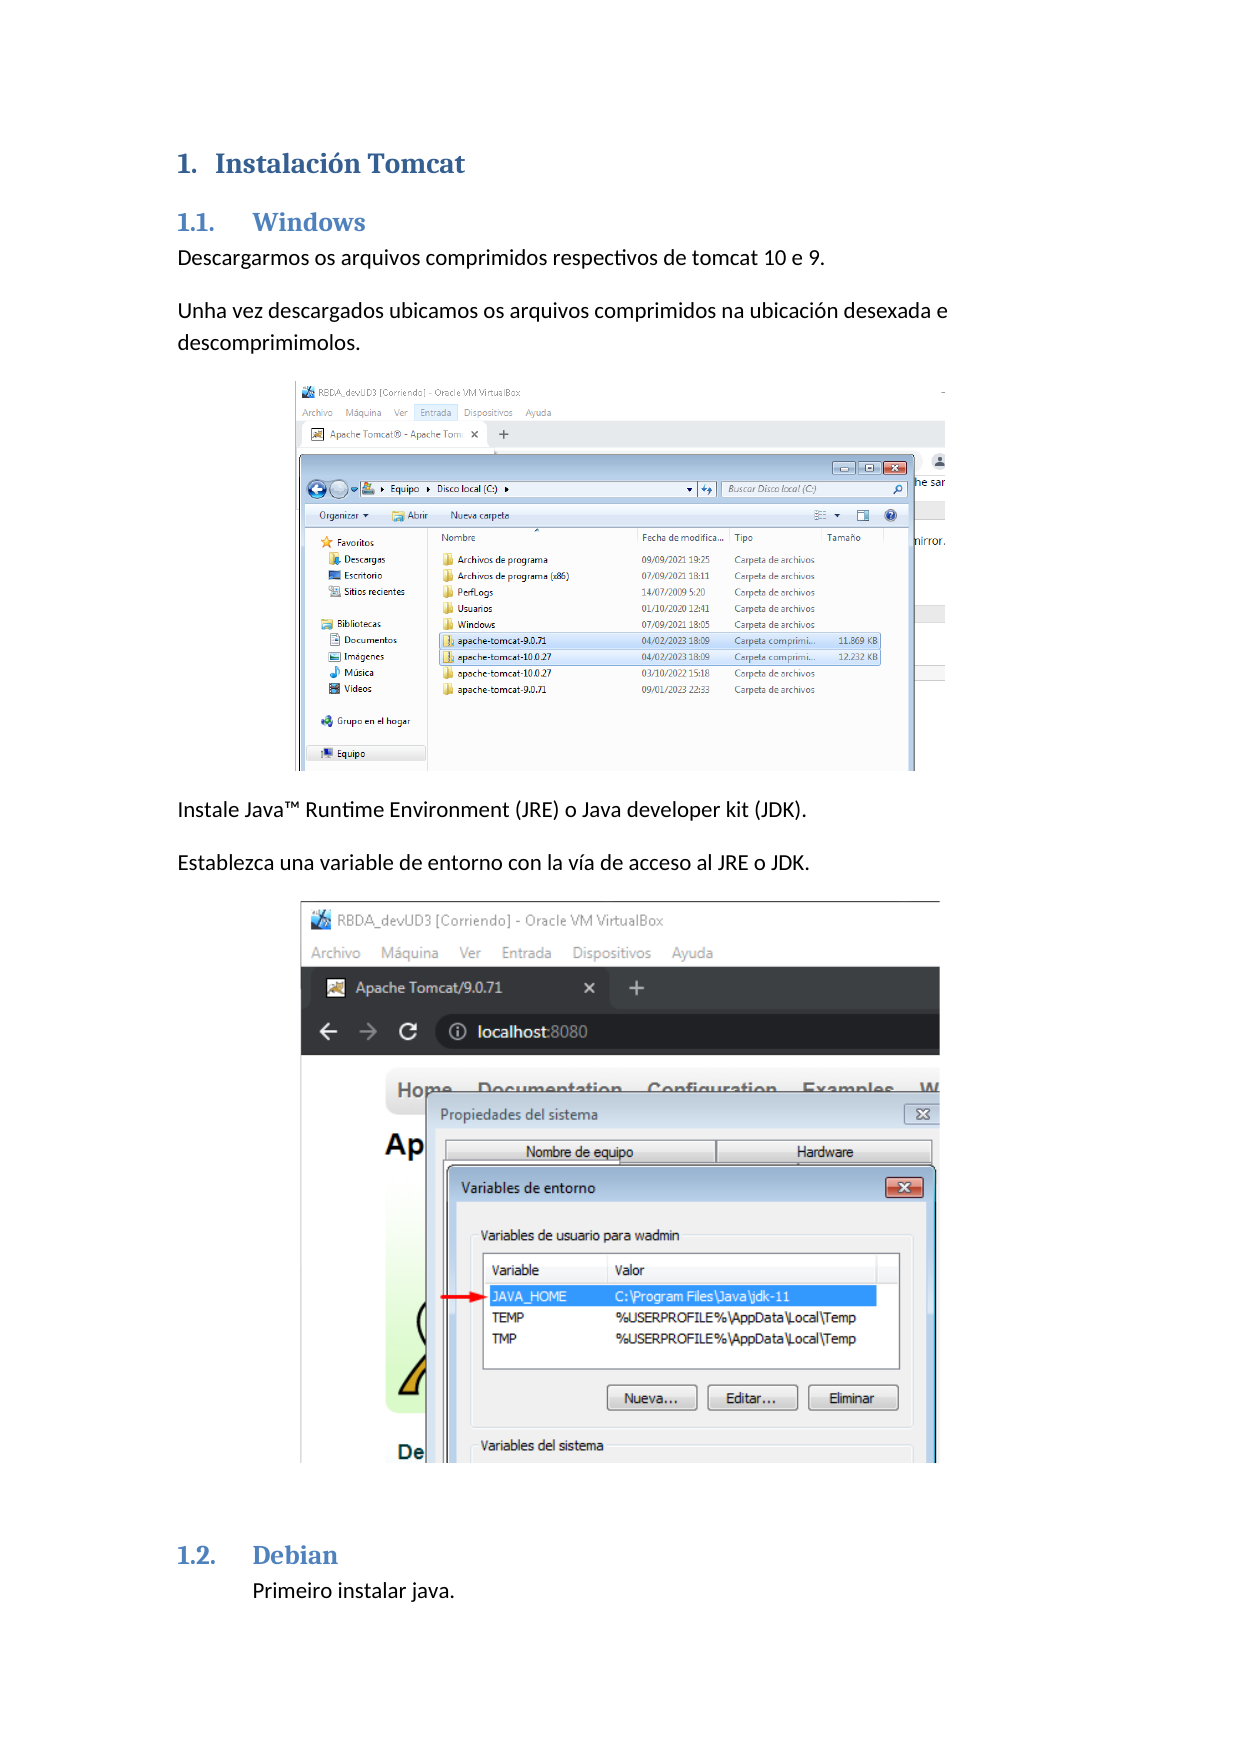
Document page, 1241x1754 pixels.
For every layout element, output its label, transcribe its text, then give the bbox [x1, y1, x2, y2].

text Establezca una variable de entorno con la vía de acceso al JRE o JDK. [177, 848, 1063, 876]
text Instale Java™ Runtime Environment (JRE) o Java developer kit (JDK). [177, 795, 1063, 823]
text Unha vez descargados ubicamos os arquivos comprimidos na ubicación desexada e descomprimimolos. [177, 296, 1063, 356]
subtitle Instalación Tomcat [177, 148, 1063, 181]
subtitle Windows [177, 207, 1063, 238]
subtitle Debian [177, 1540, 1063, 1572]
text Descargarmos os arquivos comprimidos respectivos de tomcat 10 e 9. [177, 243, 1063, 271]
picture [300, 901, 940, 1463]
picture [295, 381, 945, 771]
text Primeiro instalar java. [252, 1576, 1063, 1604]
